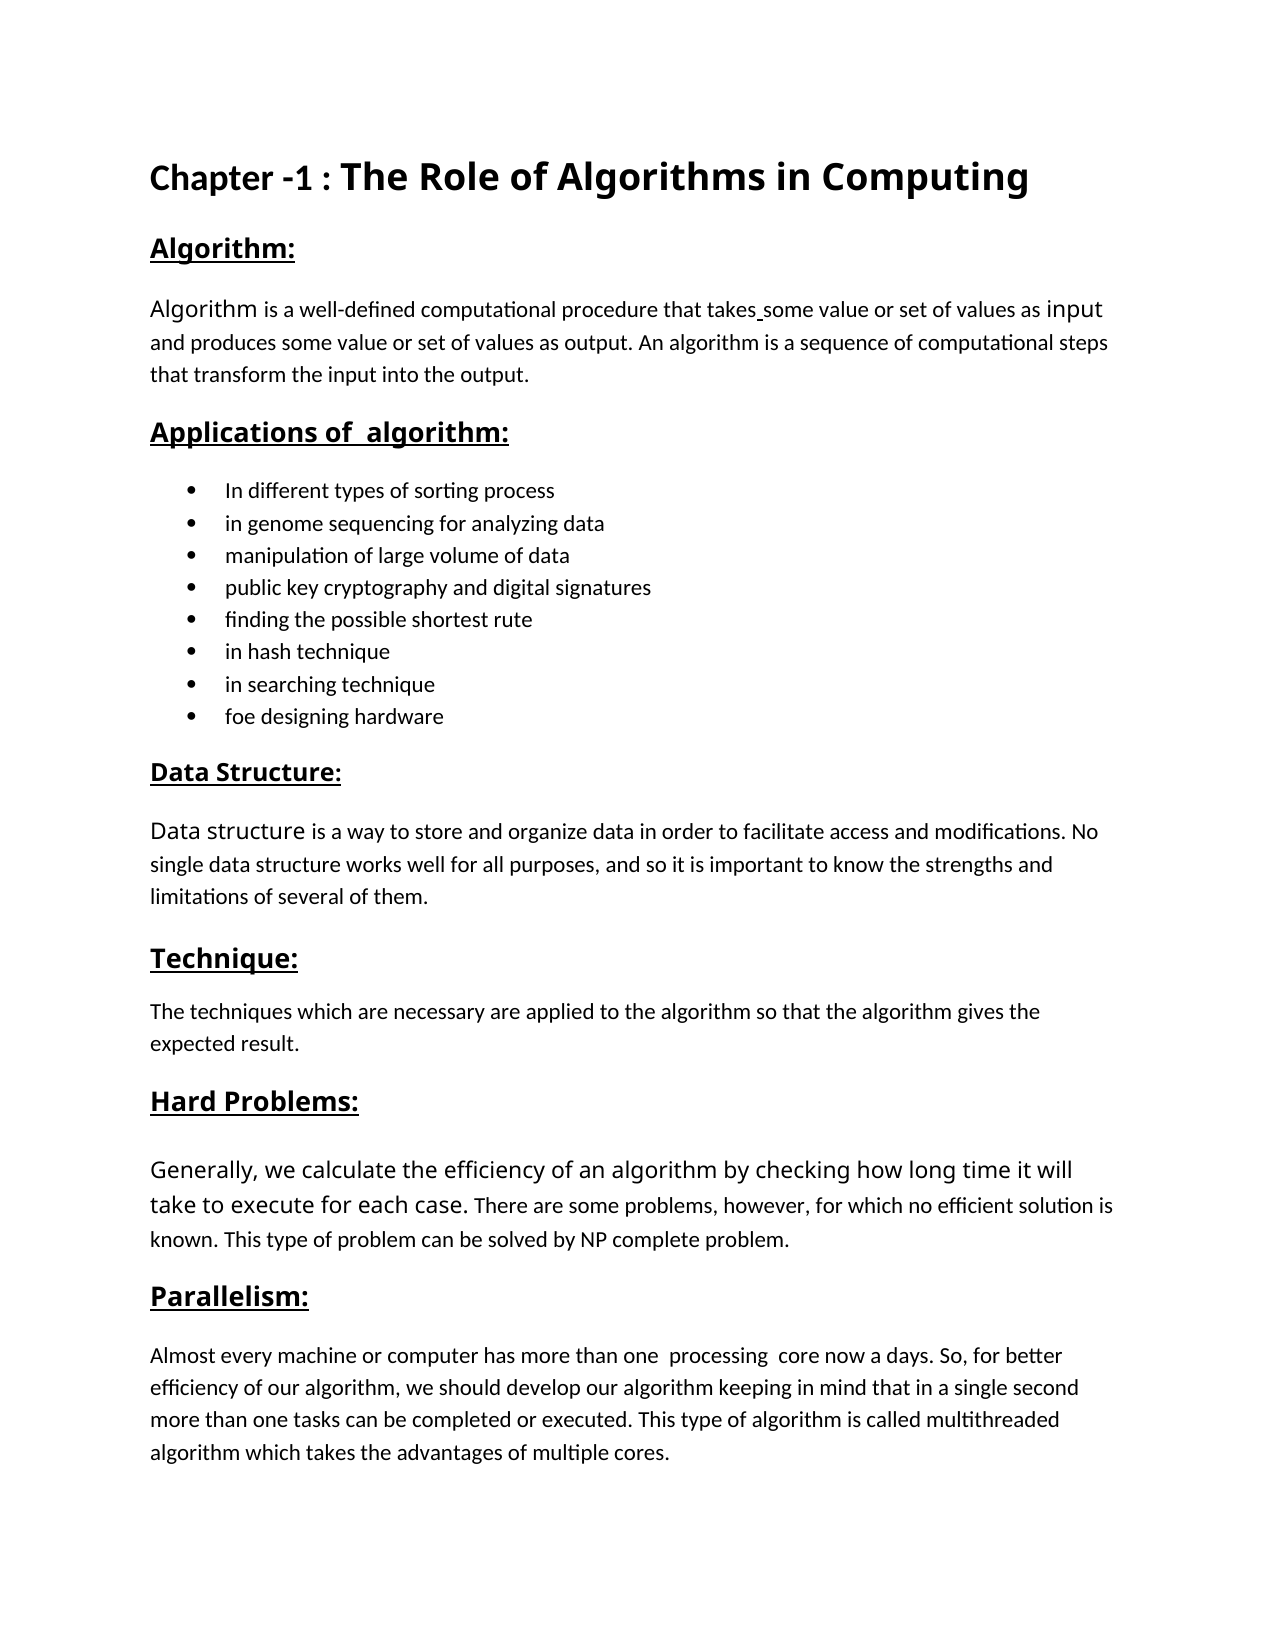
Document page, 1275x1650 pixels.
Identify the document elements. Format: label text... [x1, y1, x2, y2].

text Generally, we calculate the efficiency of an algorithm by checking how long time it will take to execute for each case. There are some problems, however, for which no efficient solution is known. This type of problem can be solved by NP complete problem. [150, 1153, 1125, 1253]
list manipulation of large volume of data [187, 541, 1125, 569]
text Applications of algorithm: [150, 413, 1125, 450]
text Almost every machine or computer has more than one processing core now a days. So, for better efficiency of our algorithm, we should develop our algorithm keeping in mind that in a single second more than one tasks can be completed or executed. This type of algorithm is called multithreaded algorithm which takes the advantages of multiple cores. [150, 1341, 1125, 1466]
text The techniques which are necessary are applied to the algorithm so that the algorithm gives the expected result. [150, 997, 1125, 1058]
list foe designing hardware [187, 702, 1125, 730]
text Algorithm is a well-defined computational procedure that takes some value or set of values as input and produces some value or set of values as output. An algorithm is a sequence of computational steps that transform the input into the output. [150, 293, 1125, 388]
text Data Structure: [150, 755, 1125, 789]
list in genome sequencing for analyzing data [187, 509, 1125, 537]
text Data structure is a way to store and organize data in order to facilitate access and modifications. No single data structure works well for all purposes, and so it is important to know the strengths and limitations of several of them. [150, 815, 1125, 911]
text Technique: [150, 940, 1125, 977]
list finding the possible shortest rute [187, 605, 1125, 633]
list in hash technique [187, 637, 1125, 666]
list In different types of sorting process [187, 477, 1125, 504]
list public key cryptography and digital signatures [187, 573, 1125, 601]
list in searching technique [187, 670, 1125, 698]
text Algorithm: [150, 229, 1125, 266]
text Parallelism: [150, 1278, 1125, 1315]
text Hard Problems: [150, 1083, 1125, 1119]
text Chapter -1 : The Role of Algorithms in Computing [150, 150, 1125, 201]
